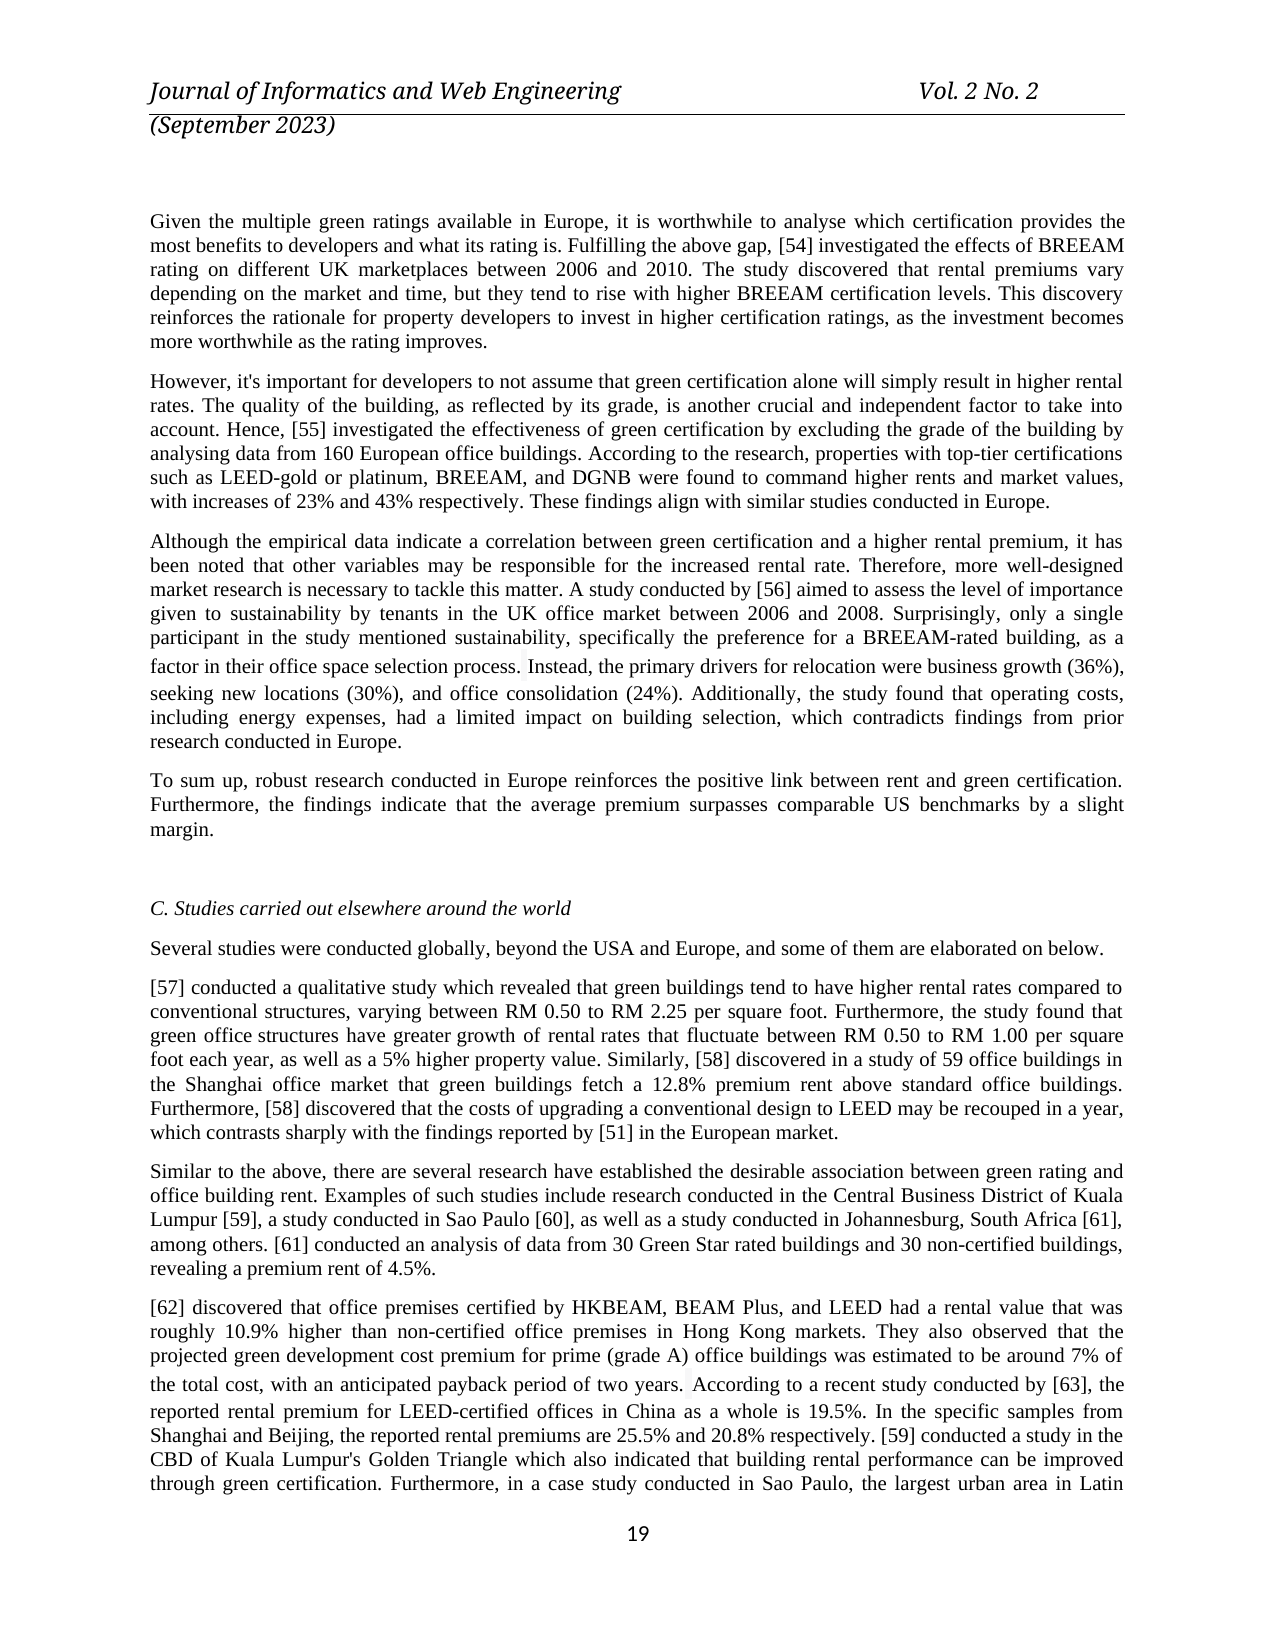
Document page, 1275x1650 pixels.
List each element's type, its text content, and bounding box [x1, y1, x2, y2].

text Several studies were conducted globally, beyond the USA and Europe, and some of them are elaborated on below. [150, 936, 1125, 959]
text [150, 1295, 1125, 1495]
text Although the empirical data indicate a correlation between green certification and a higher rental premium, it has been noted that other variables may be responsible for the increased rental rate. Therefore, more well-designed market research is necessary to tackle this matter. A study conducted by [56] aimed to assess the level of importance given to sustainability by tenants in the UK office market between 2006 and 2008. Surprisingly, only a single participant in the study mentioned sustainability, specifically the preference for a BREEAM-rated building, as a factor in their office space selection process. Instead, the primary drivers for relocation were business growth (36%), seeking new locations (30%), and office consolidation (24%). Additionally, the study found that operating costs, including energy expenses, had a limited impact on building selection, which contradicts findings from prior research conducted in Europe. [150, 529, 1125, 753]
text Similar to the above, there are several research have established the desirable association between green rating and office building rent. Examples of such studies include research conducted in the Central Business District of Kuala Lumpur [59], a study conducted in Sao Paulo [60], as well as a study conducted in Johannesburg, South Africa [61], among others. [61] conducted an analysis of data from 30 Green Star rated buildings and 30 non-certified buildings, revealing a premium rent of 4.5%. [150, 1159, 1125, 1279]
text To sum up, robust research conducted in Europe reinforces the positive link between rent and green certification. Furthermore, the findings indicate that the average premium surpasses comparable US benchmarks by a slight margin. [150, 768, 1125, 841]
text C. Studies carried out elsewhere around the world [150, 896, 1125, 920]
text However, it's important for developers to not assume that green certification alone will simply result in higher rental rates. The quality of the building, as reflected by its grade, is another crucial and independent factor to take into account. Hence, [55] investigated the effectiveness of green certification by excluding the grade of the building by analysing data from 160 European office buildings. According to the research, properties with top-tier certifications such as LEED-gold or platinum, BREEAM, and DGNB were found to command higher rents and market values, with increases of 23% and 43% respectively. These findings align with similar studies conducted in Europe. [150, 369, 1125, 513]
text Given the multiple green ratings available in Europe, it is worthwhile to analyse which certification provides the most benefits to developers and what its rating is. Fulfilling the above gap, [54] investigated the effects of BREEAM rating on different UK marketplaces between 2006 and 2010. The study discovered that rental premiums vary depending on the market and time, but they tend to rise with higher BREEAM certification levels. This discovery reinforces the rationale for property developers to invest in higher certification ratings, as the investment becomes more worthwhile as the rating improves. [150, 209, 1125, 353]
text [57] conducted a qualitative study which revealed that green buildings tend to have higher rental rates compared to conventional structures, varying between RM 0.50 to RM 2.25 per square foot. Furthermore, the study found that green office structures have greater growth of rental rates that fluctuate between RM 0.50 to RM 1.00 per square foot each year, as well as a 5% higher property value. Similarly, [58] discovered in a study of 59 office buildings in the Shanghai office market that green buildings fetch a 12.8% premium rent above standard office buildings. Furthermore, [58] discovered that the costs of upgrading a conventional design to LEED may be recouped in a year, which contrasts sharply with the findings reported by [51] in the European market. [150, 975, 1125, 1144]
